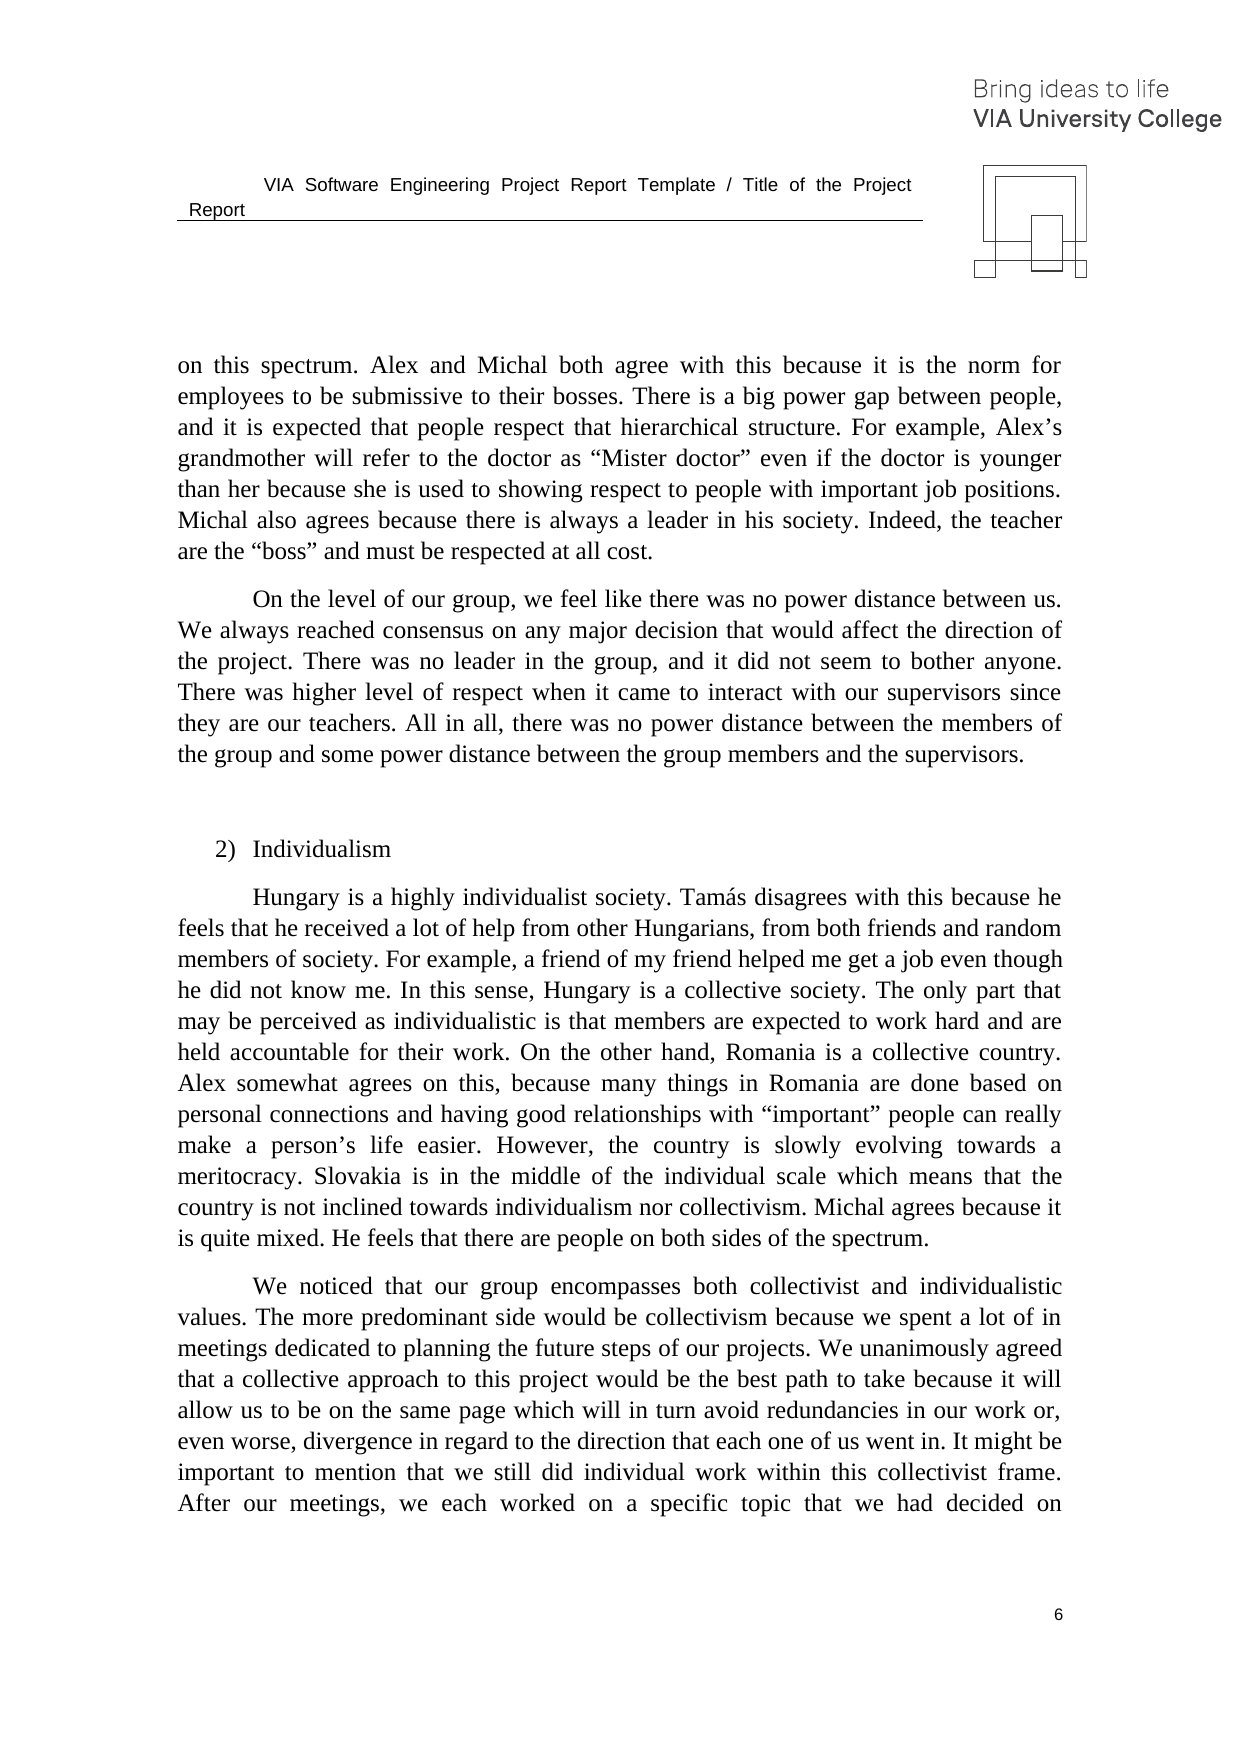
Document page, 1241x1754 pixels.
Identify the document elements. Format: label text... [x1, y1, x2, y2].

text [177, 350, 1063, 565]
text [177, 1271, 1063, 1517]
text Hungary is a highly individualist society. Tamás disagrees with this because he feels that he received a lot of help from other Hungarians, from both friends and random members of society. For example, a friend of my friend helped me get a job even though he did not know me. In this sense, Hungary is a collective society. The only part that may be perceived as individualistic is that members are expected to work hard and are held accountable for their work. On the other hand, Romania is a collective country. Alex somewhat agrees on this, because many things in Romania are done based on personal connections and having good relationships with “important” people can really make a person’s life easier. However, the country is slowly evolving towards a meritocracy. Slovakia is in the middle of the individual scale which means that the country is not inclined towards individualism nor collectivism. Michal agrees because it is quite mixed. He feels that there are people on both sides of the spectrum. [177, 882, 1063, 1252]
text On the level of our group, we feel like there was no power distance between us. We always reached consensus on any major decision that would affect the direction of the project. There was no leader in the group, and it did not seem to bother anyone. There was higher level of respect when it came to interact with our supervisors since they are our teachers. All in all, there was no power distance between the members of the group and some power distance between the group members and the supervisors. [177, 584, 1063, 768]
list Individualism [215, 834, 1063, 863]
